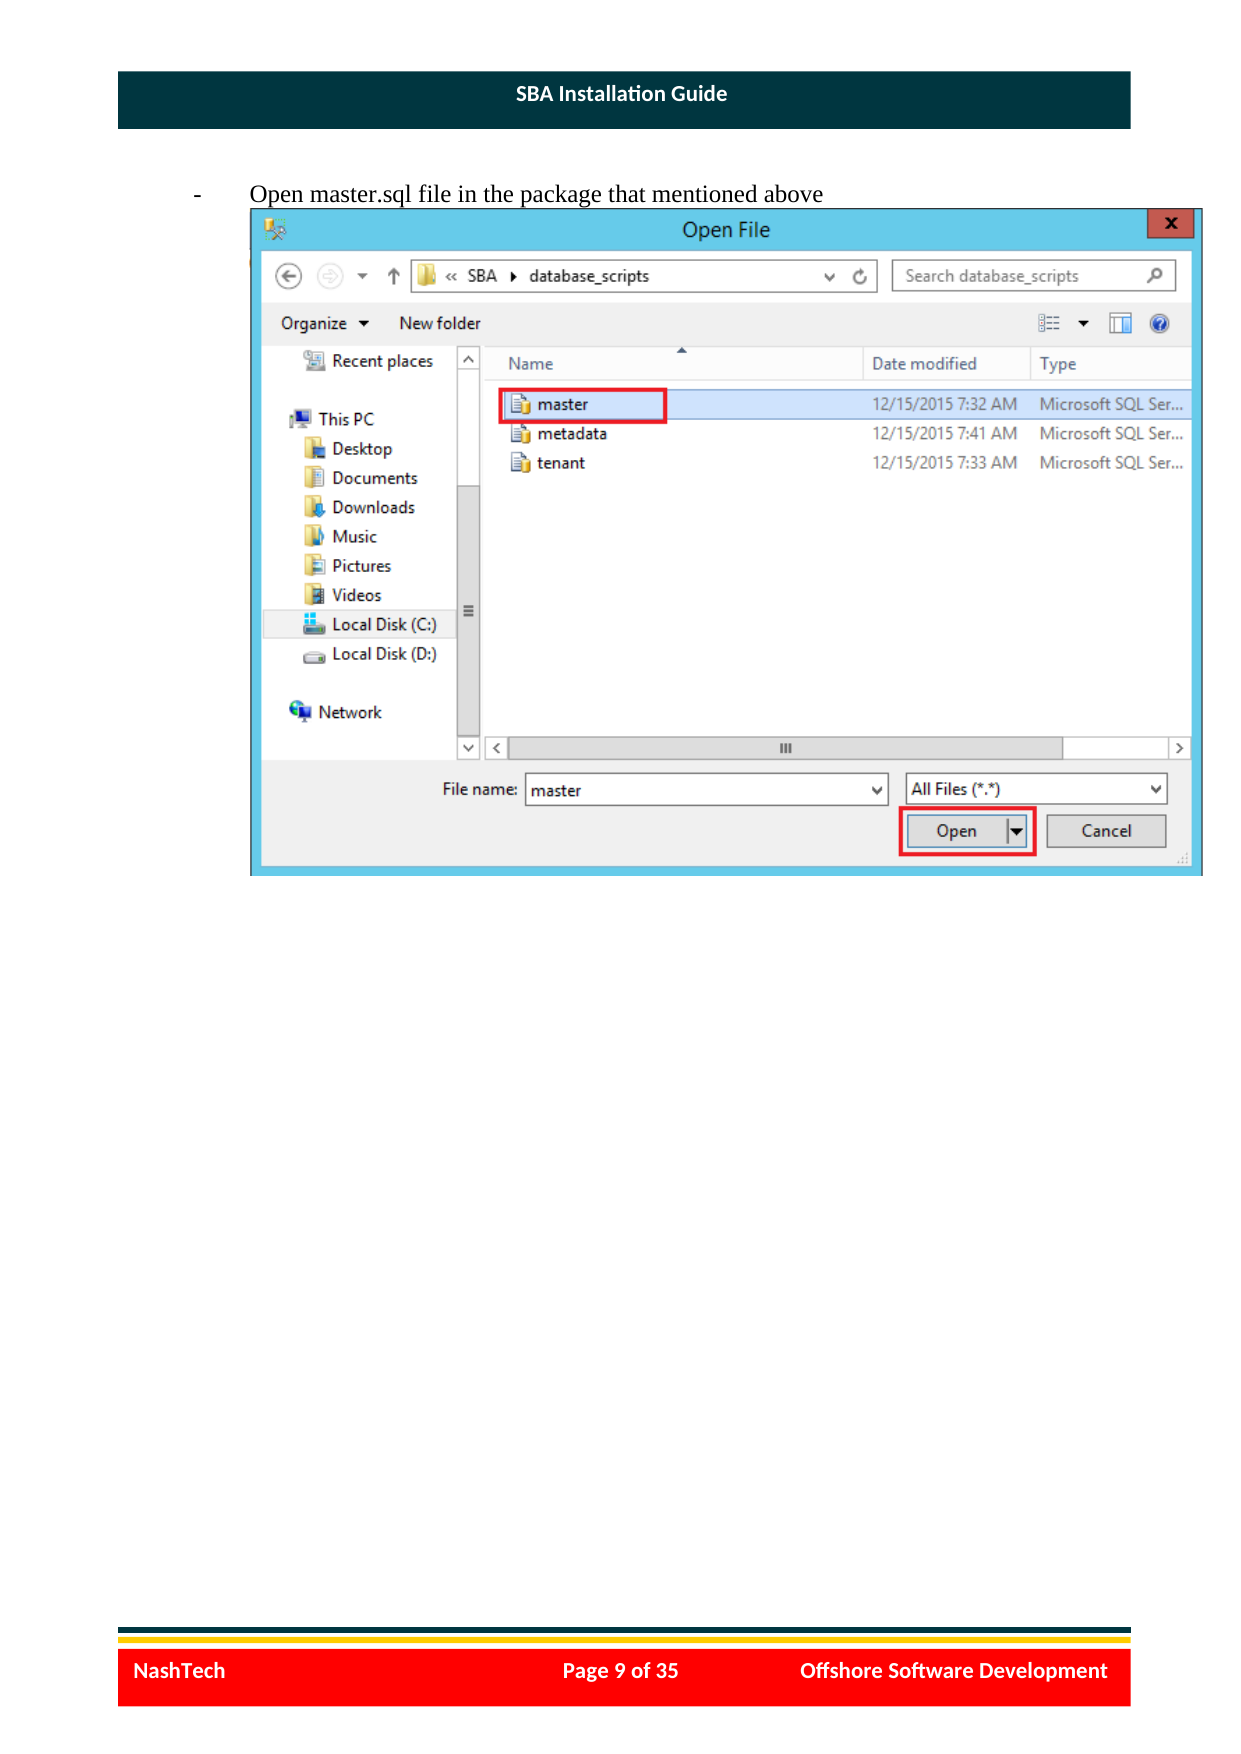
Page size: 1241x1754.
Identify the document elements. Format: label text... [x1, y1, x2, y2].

picture [249, 208, 1203, 876]
